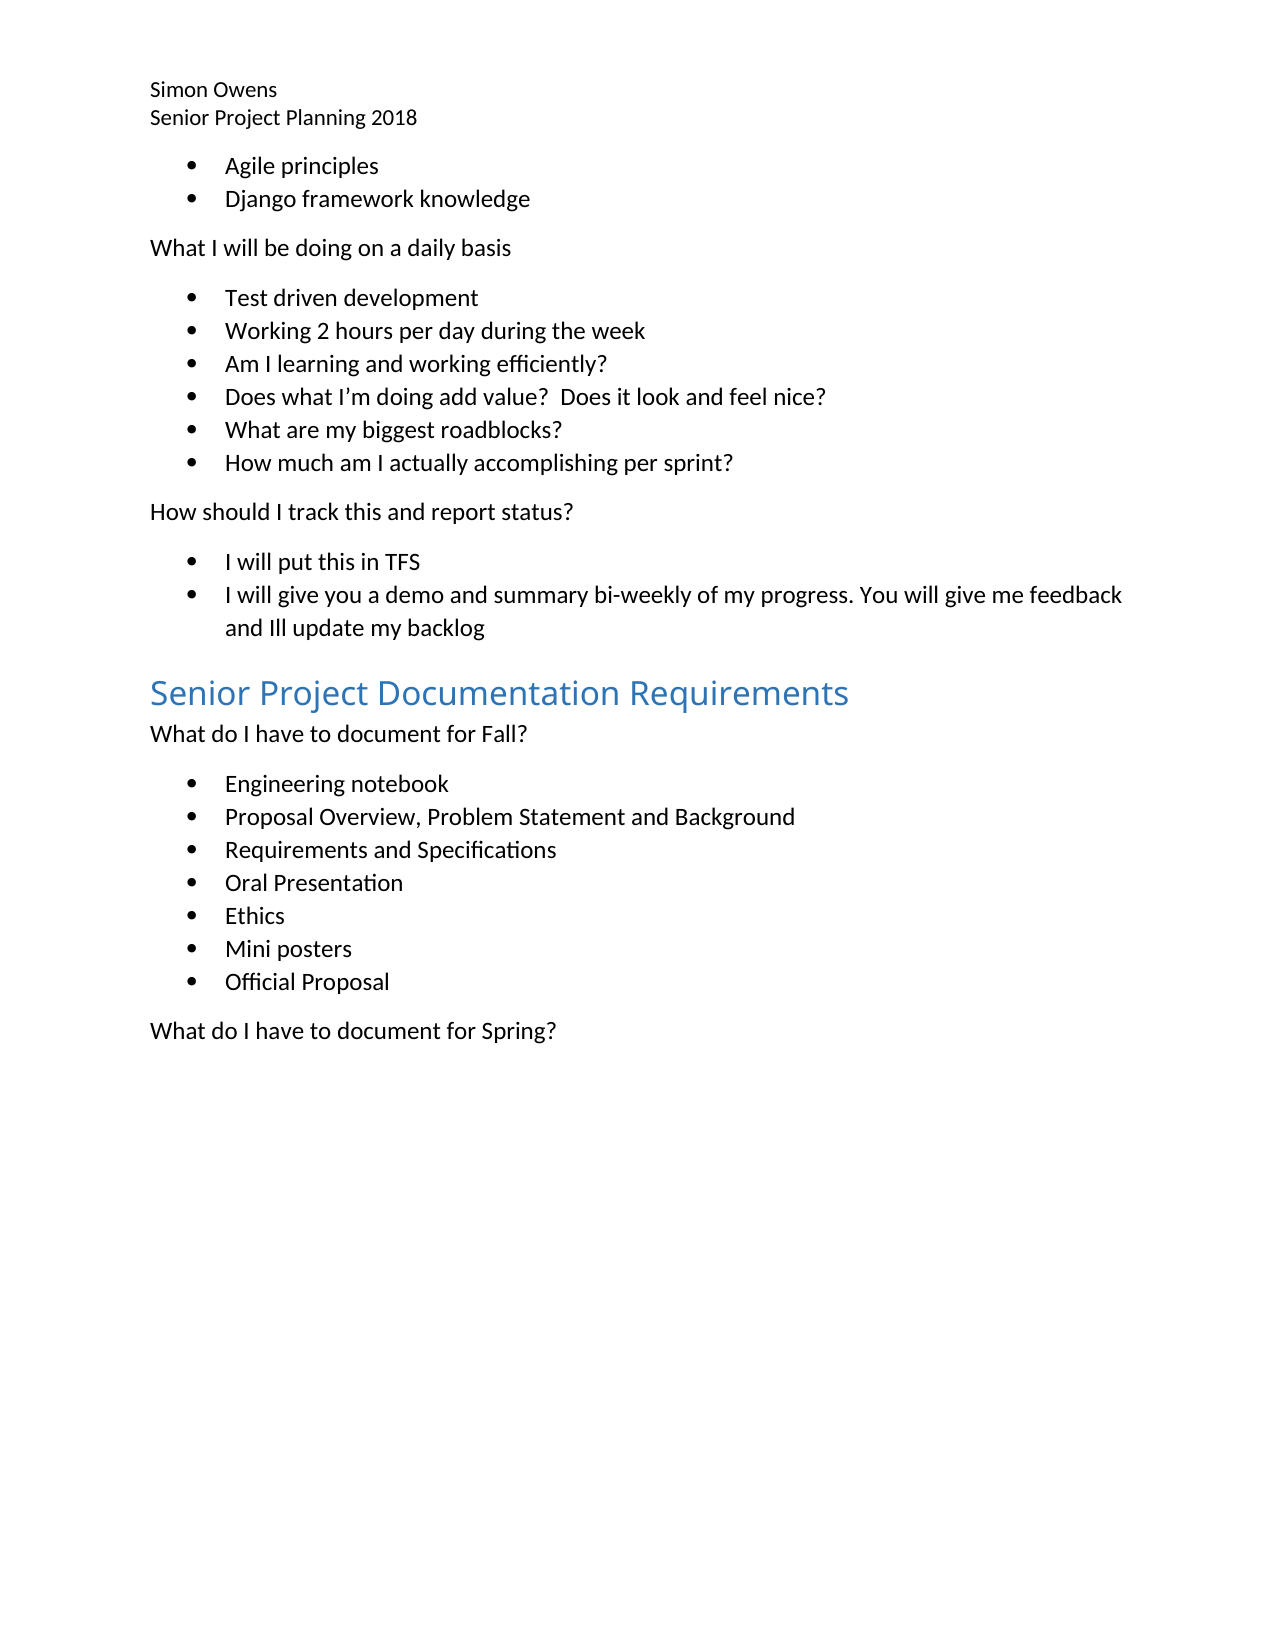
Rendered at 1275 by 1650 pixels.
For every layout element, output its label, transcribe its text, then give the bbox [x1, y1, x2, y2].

list Agile principles [187, 150, 1125, 181]
list Oral Presentation [187, 867, 1125, 897]
list I will give you a demo and summary bi-weekly of my progress. You will give me feedback and Ill update my backlog [187, 579, 1125, 642]
list Does what I’m doing add value? Does it look and feel nice? [187, 381, 1125, 411]
list Test driven development [187, 282, 1125, 313]
list How much am I actually accomplishing per sprint? [187, 447, 1125, 477]
text How should I track this and report status? [150, 496, 1125, 527]
list Ethics [187, 900, 1125, 930]
list Proposal Overview, Problem Statement and Background [187, 801, 1125, 832]
list Mini posters [187, 933, 1125, 963]
text What do I have to document for Spring? [150, 1015, 1125, 1046]
list Working 2 hours per day during the week [187, 315, 1125, 346]
list I will put this in TFS [187, 546, 1125, 576]
list Official Proposal [187, 966, 1125, 996]
list Engineering notebook [187, 768, 1125, 799]
text What I will be doing on a daily basis [150, 232, 1125, 263]
list Requirements and Specifications [187, 834, 1125, 864]
list Django framework knowledge [187, 183, 1125, 213]
subtitle Senior Project Documentation Requirements [150, 669, 1125, 715]
list Am I learning and working efficiently? [187, 348, 1125, 378]
list What are my biggest roadblocks? [187, 414, 1125, 444]
text What do I have to document for Fall? [150, 718, 1125, 749]
